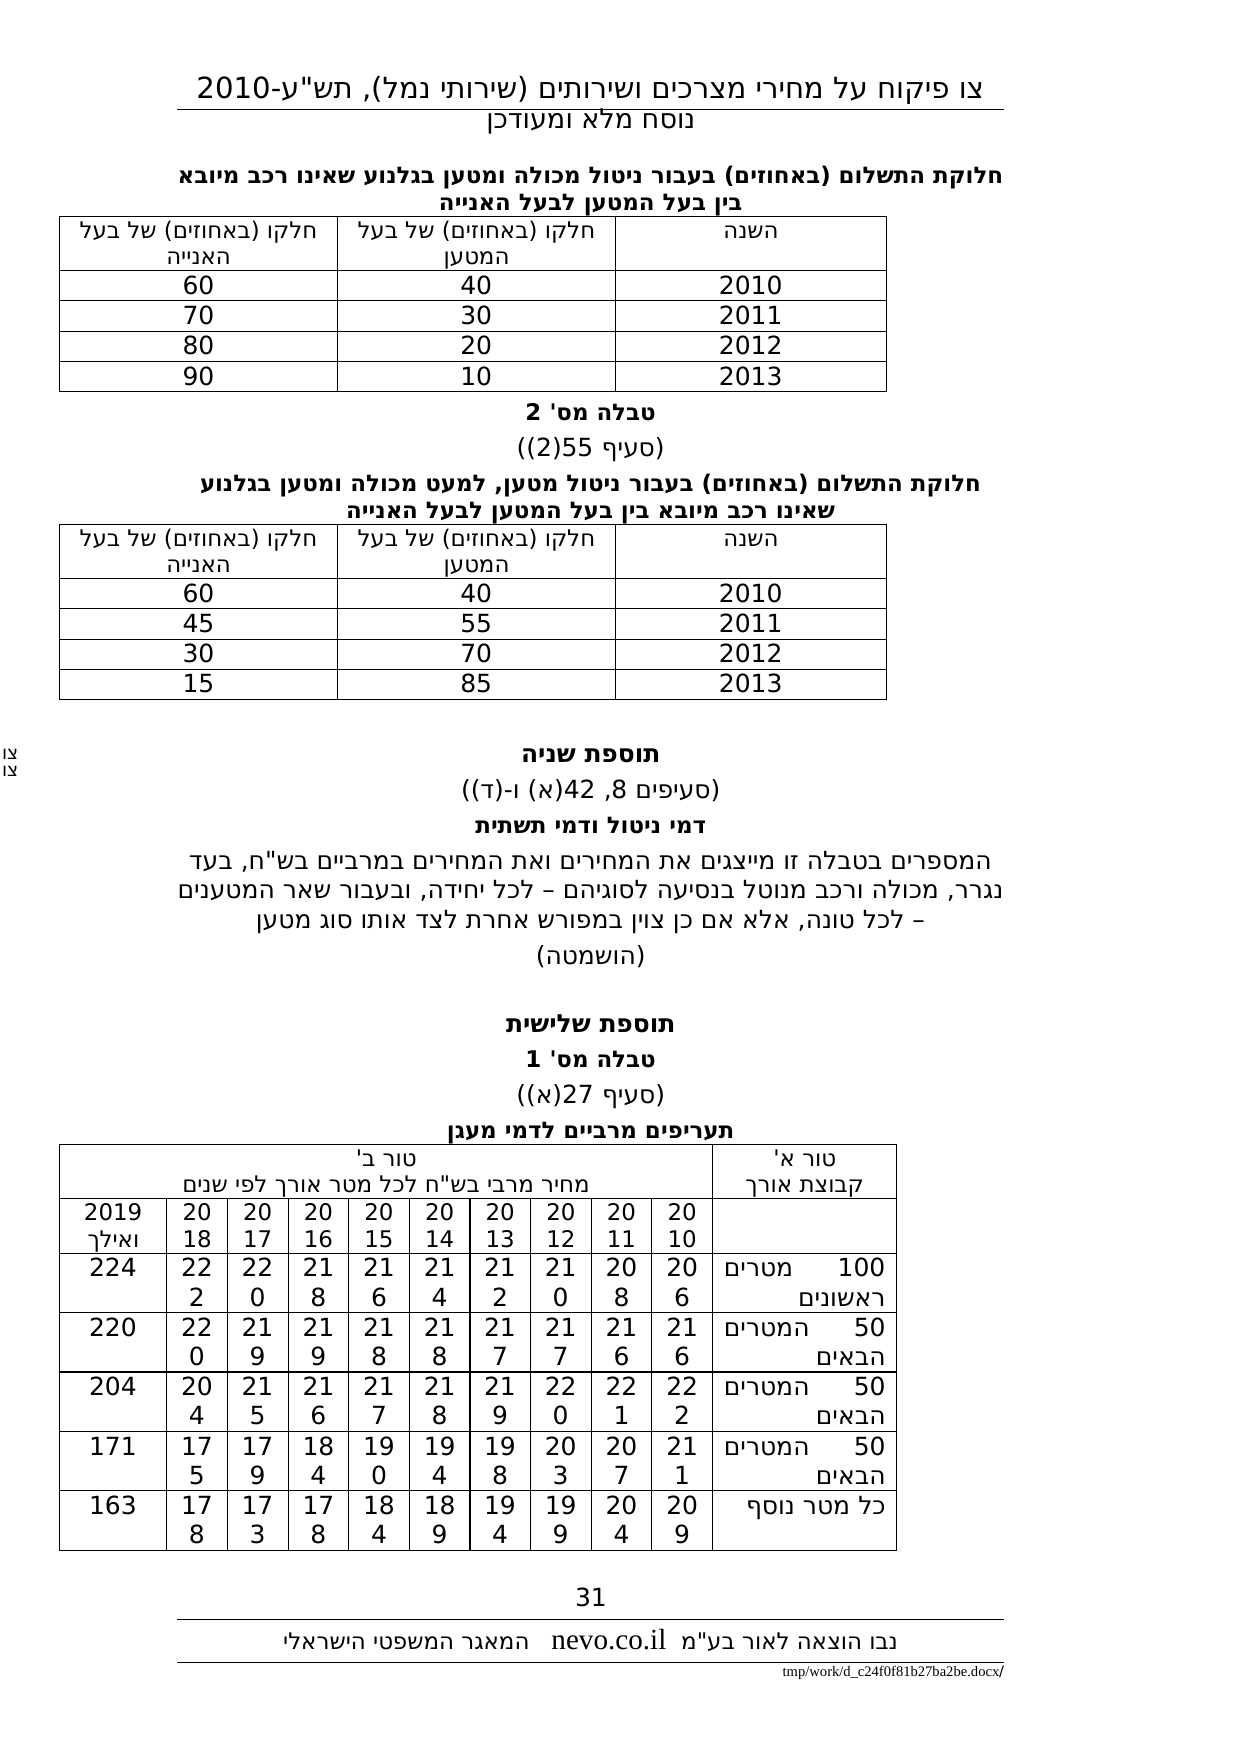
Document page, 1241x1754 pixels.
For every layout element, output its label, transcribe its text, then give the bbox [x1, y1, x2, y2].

table_cell 214 [410, 1254, 469, 1312]
table_cell 198 [471, 1432, 530, 1490]
table_cell 15 [60, 670, 337, 699]
table_cell 220 [60, 1313, 166, 1371]
table_cell 222 [652, 1373, 712, 1431]
table_cell 55 [338, 609, 615, 638]
text תוספת שלישית [177, 1010, 1004, 1039]
table_cell 2012 [531, 1199, 591, 1253]
table_cell 2013 [471, 1199, 530, 1253]
text המספרים בטבלה זו מייצגים את המחירים ואת המחירים במרביים בש"ח, בעד נגרר, מכולה ורכב מנוטל בנסיעה לסוגיהם – לכל יחידה, ובעבור שאר המטענים – לכל טונה, אלא אם כן צוין במפורש אחרת לצד אותו סוג מטען [177, 846, 1004, 934]
table_header חלקו (באחוזים) של בעל המטען [338, 525, 615, 578]
table_cell 218 [349, 1313, 409, 1371]
table_cell 10 [338, 362, 615, 391]
table_cell 2010 [616, 271, 886, 300]
table_header חלקו (באחוזים) של בעל המטען [338, 217, 615, 270]
table_cell 2017 [228, 1199, 288, 1253]
text תוספת שניה [177, 739, 1004, 768]
table_cell 217 [531, 1313, 591, 1371]
table_header חלקו (באחוזים) של בעל האנייה [60, 217, 337, 270]
table_cell 217 [471, 1313, 530, 1371]
table_cell 178 [167, 1491, 227, 1549]
table_cell 209 [652, 1491, 712, 1549]
table_cell 30 [338, 301, 615, 331]
table_cell 212 [471, 1254, 530, 1312]
table_cell 20 [338, 332, 615, 361]
table_cell 221 [592, 1373, 651, 1431]
table_cell 70 [338, 640, 615, 669]
text (סעיף 27(א)) [177, 1081, 1004, 1110]
table_cell 220 [228, 1254, 288, 1312]
table_cell 50 המטרים הבאים [713, 1373, 896, 1431]
table_cell 2014 [410, 1199, 469, 1253]
table_cell 216 [652, 1313, 712, 1371]
table_cell 2013 [616, 670, 886, 699]
table_cell 50 המטרים הבאים [713, 1313, 896, 1371]
table_cell 219 [471, 1373, 530, 1431]
text (סעיף 55(2)) [177, 434, 1004, 463]
text חלוקת התשלום (באחוזים) בעבור ניטול מטען, למעט מכולה ומטען בגלנוע שאינו רכב מיובא בין בעל המטען לבעל האנייה [177, 470, 1004, 524]
table_cell 70 [60, 301, 337, 331]
table_cell 60 [60, 579, 337, 608]
table_cell 194 [410, 1432, 469, 1490]
table_cell 219 [289, 1313, 348, 1371]
table_cell 163 [60, 1491, 166, 1549]
text טבלה מס' 1 [177, 1046, 1004, 1073]
text תעריפים מרביים לדמי מעגן [177, 1117, 1004, 1144]
table_cell 184 [349, 1491, 409, 1549]
table_cell 224 [60, 1254, 166, 1312]
table_cell 189 [410, 1491, 469, 1549]
table_cell כל מטר נוסף [713, 1491, 896, 1549]
table_cell 215 [228, 1373, 288, 1431]
table_cell 199 [531, 1491, 591, 1549]
table_cell 216 [592, 1313, 651, 1371]
table_cell 2015 [349, 1199, 409, 1253]
table_cell 2011 [592, 1199, 651, 1253]
table_cell 207 [592, 1432, 651, 1490]
table_cell 45 [60, 609, 337, 638]
table_cell 190 [349, 1432, 409, 1490]
table_cell 222 [167, 1254, 227, 1312]
table_cell 208 [592, 1254, 651, 1312]
text (הושמטה) [177, 941, 1004, 971]
table_cell 219 [228, 1313, 288, 1371]
table_header השנה [616, 217, 886, 270]
table_cell 100 מטרים ראשונים [713, 1254, 896, 1312]
text חלוקת התשלום (באחוזים) בעבור ניטול מכולה ומטען בגלנוע שאינו רכב מיובא בין בעל המטען לבעל האנייה [177, 162, 1004, 216]
table_cell 220 [167, 1313, 227, 1371]
table_cell 50 המטרים הבאים [713, 1432, 896, 1490]
table_header חלקו (באחוזים) של בעל האנייה [60, 525, 337, 578]
table_cell 2019 ואילך [60, 1199, 166, 1253]
table_cell 204 [60, 1373, 166, 1431]
table_cell 2012 [616, 332, 886, 361]
table_header השנה [616, 525, 886, 578]
table_cell 218 [410, 1373, 469, 1431]
table_cell 216 [349, 1254, 409, 1312]
table_header טור א' קבוצת אורך [713, 1145, 896, 1198]
table_cell 216 [289, 1373, 348, 1431]
table_cell 85 [338, 670, 615, 699]
text טבלה מס' 2 [177, 399, 1004, 426]
table_cell 184 [289, 1432, 348, 1490]
table_cell 203 [531, 1432, 591, 1490]
table_cell 30 [60, 640, 337, 669]
table_cell 175 [167, 1432, 227, 1490]
text (סעיפים 8, 42(א) ו-(ד)) [177, 776, 1004, 805]
table_cell 220 [531, 1373, 591, 1431]
table_cell 2010 [652, 1199, 712, 1253]
table_cell 178 [289, 1491, 348, 1549]
table_cell 218 [410, 1313, 469, 1371]
table_cell 218 [289, 1254, 348, 1312]
table_cell 2011 [616, 609, 886, 638]
table_cell 60 [60, 271, 337, 300]
table_cell 40 [338, 579, 615, 608]
table_cell 2011 [616, 301, 886, 331]
table_cell 173 [228, 1491, 288, 1549]
table_cell 179 [228, 1432, 288, 1490]
table_cell 2012 [616, 640, 886, 669]
table_cell 2010 [616, 579, 886, 608]
table_cell 2018 [167, 1199, 227, 1253]
table_cell 90 [60, 362, 337, 391]
table_cell 40 [338, 271, 615, 300]
table_cell 2016 [289, 1199, 348, 1253]
text דמי ניטול ודמי תשתית [177, 812, 1004, 839]
table_cell 2013 [616, 362, 886, 391]
table_cell 206 [652, 1254, 712, 1312]
table_cell 211 [652, 1432, 712, 1490]
table_cell 217 [349, 1373, 409, 1431]
table_cell 204 [167, 1373, 227, 1431]
table_cell [713, 1199, 896, 1253]
table_cell 210 [531, 1254, 591, 1312]
table_header טור ב' מחיר מרבי בש"ח לכל מטר אורך לפי שנים [60, 1145, 712, 1198]
table_cell 80 [60, 332, 337, 361]
table_cell 171 [60, 1432, 166, 1490]
table_cell 194 [471, 1491, 530, 1549]
table_cell 204 [592, 1491, 651, 1549]
